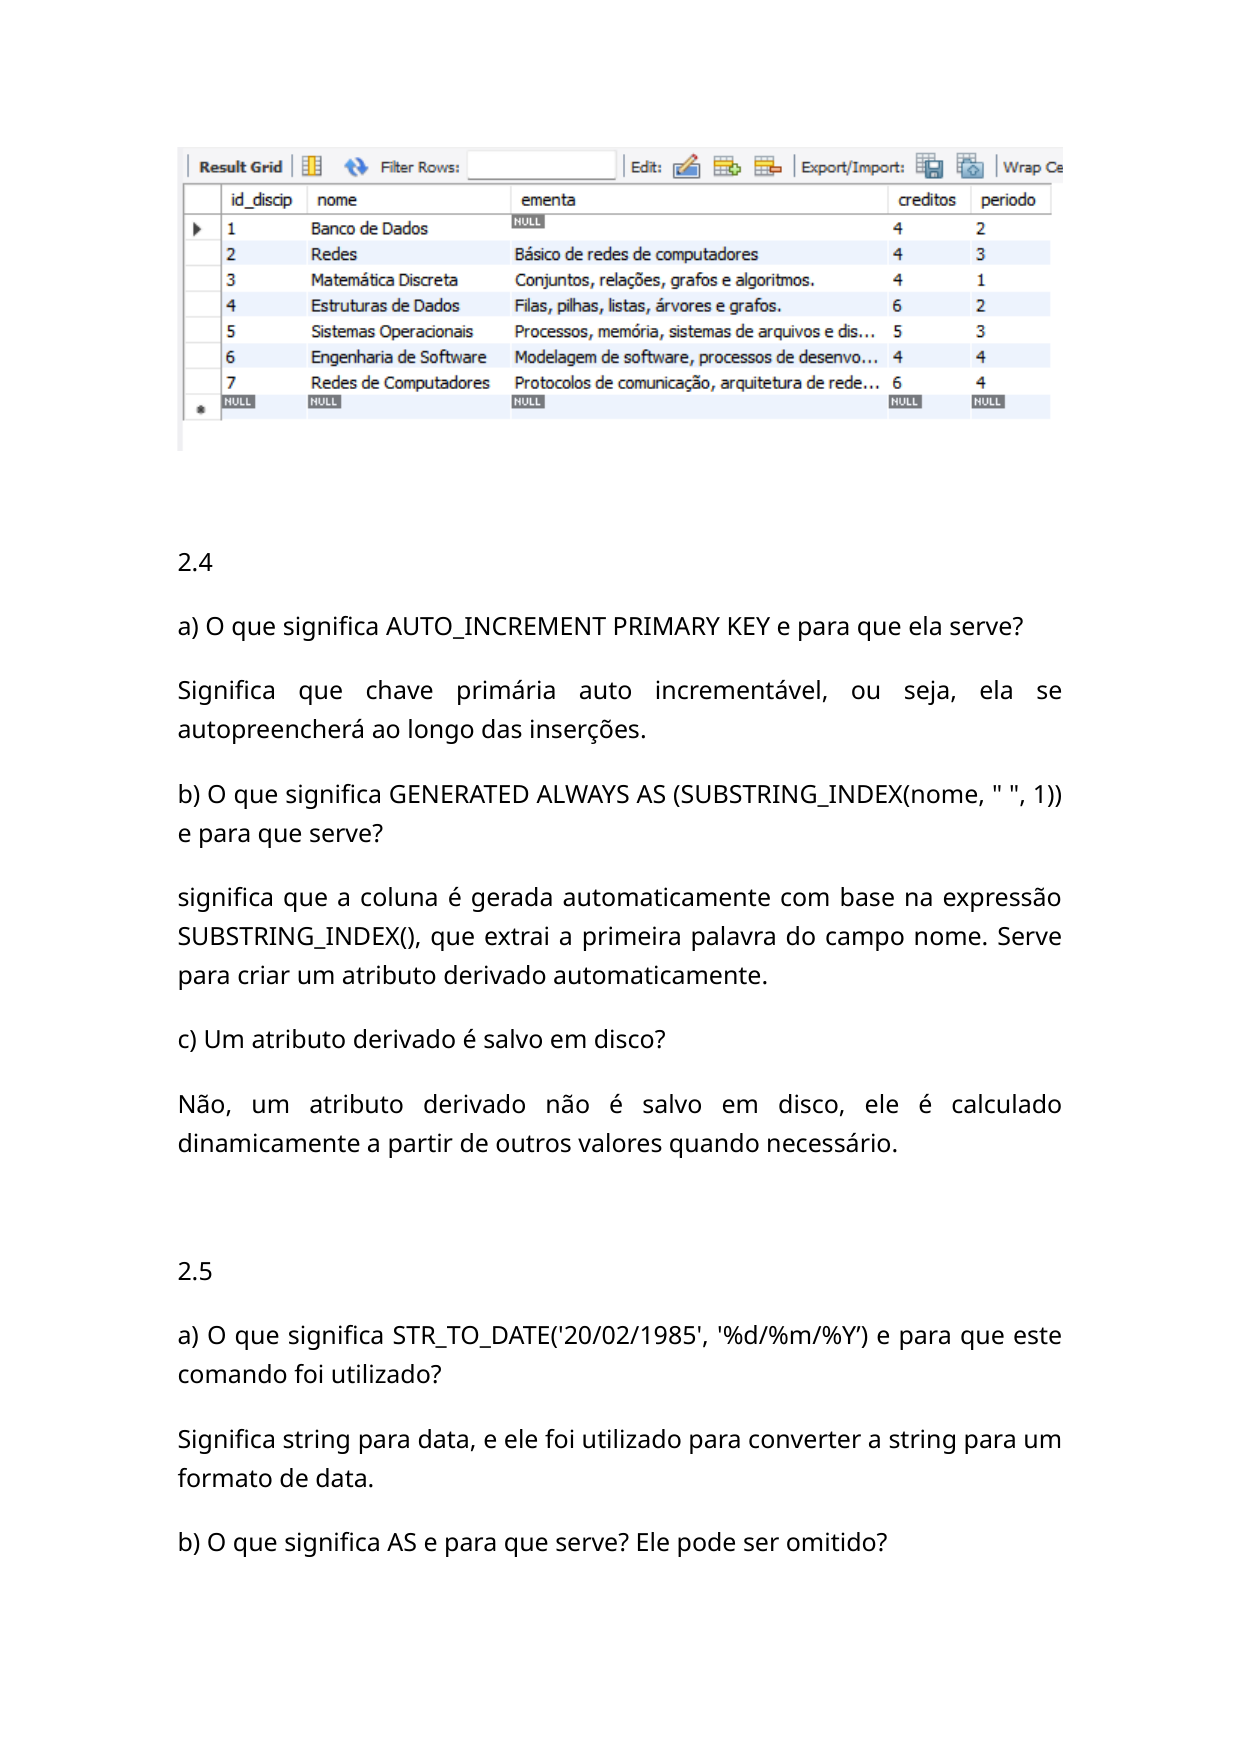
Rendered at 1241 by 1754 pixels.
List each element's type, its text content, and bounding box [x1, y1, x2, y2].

text 2.4 [177, 545, 1063, 579]
text b) O que significa AS e para que serve? Ele pode ser omitido? [177, 1525, 1063, 1559]
text significa que a coluna é gerada automaticamente com base na expressão SUBSTRING_INDEX(), que extrai a primeira palavra do campo nome. Serve para criar um atributo derivado automaticamente. [177, 880, 1063, 992]
text a) O que significa AUTO_INCREMENT PRIMARY KEY e para que ela serve? [177, 609, 1063, 643]
text Significa que chave primária auto incrementável, ou seja, ela se autopreencherá ao longo das inserções. [177, 673, 1063, 746]
text 2.5 [177, 1254, 1063, 1288]
text a) O que significa STR_TO_DATE('20/02/1985', '%d/%m/%Y’) e para que este comando foi utilizado? [177, 1318, 1063, 1391]
text Não, um atributo derivado não é salvo em disco, ele é calculado dinamicamente a partir de outros valores quando necessário. [177, 1086, 1063, 1159]
text c) Um atributo derivado é salvo em disco? [177, 1022, 1063, 1056]
text Significa string para data, e ele foi utilizado para converter a string para um formato de data. [177, 1421, 1063, 1494]
picture [177, 147, 1063, 451]
text b) O que significa GENERATED ALWAYS AS (SUBSTRING_INDEX(nome, " ", 1)) e para que serve? [177, 776, 1063, 849]
